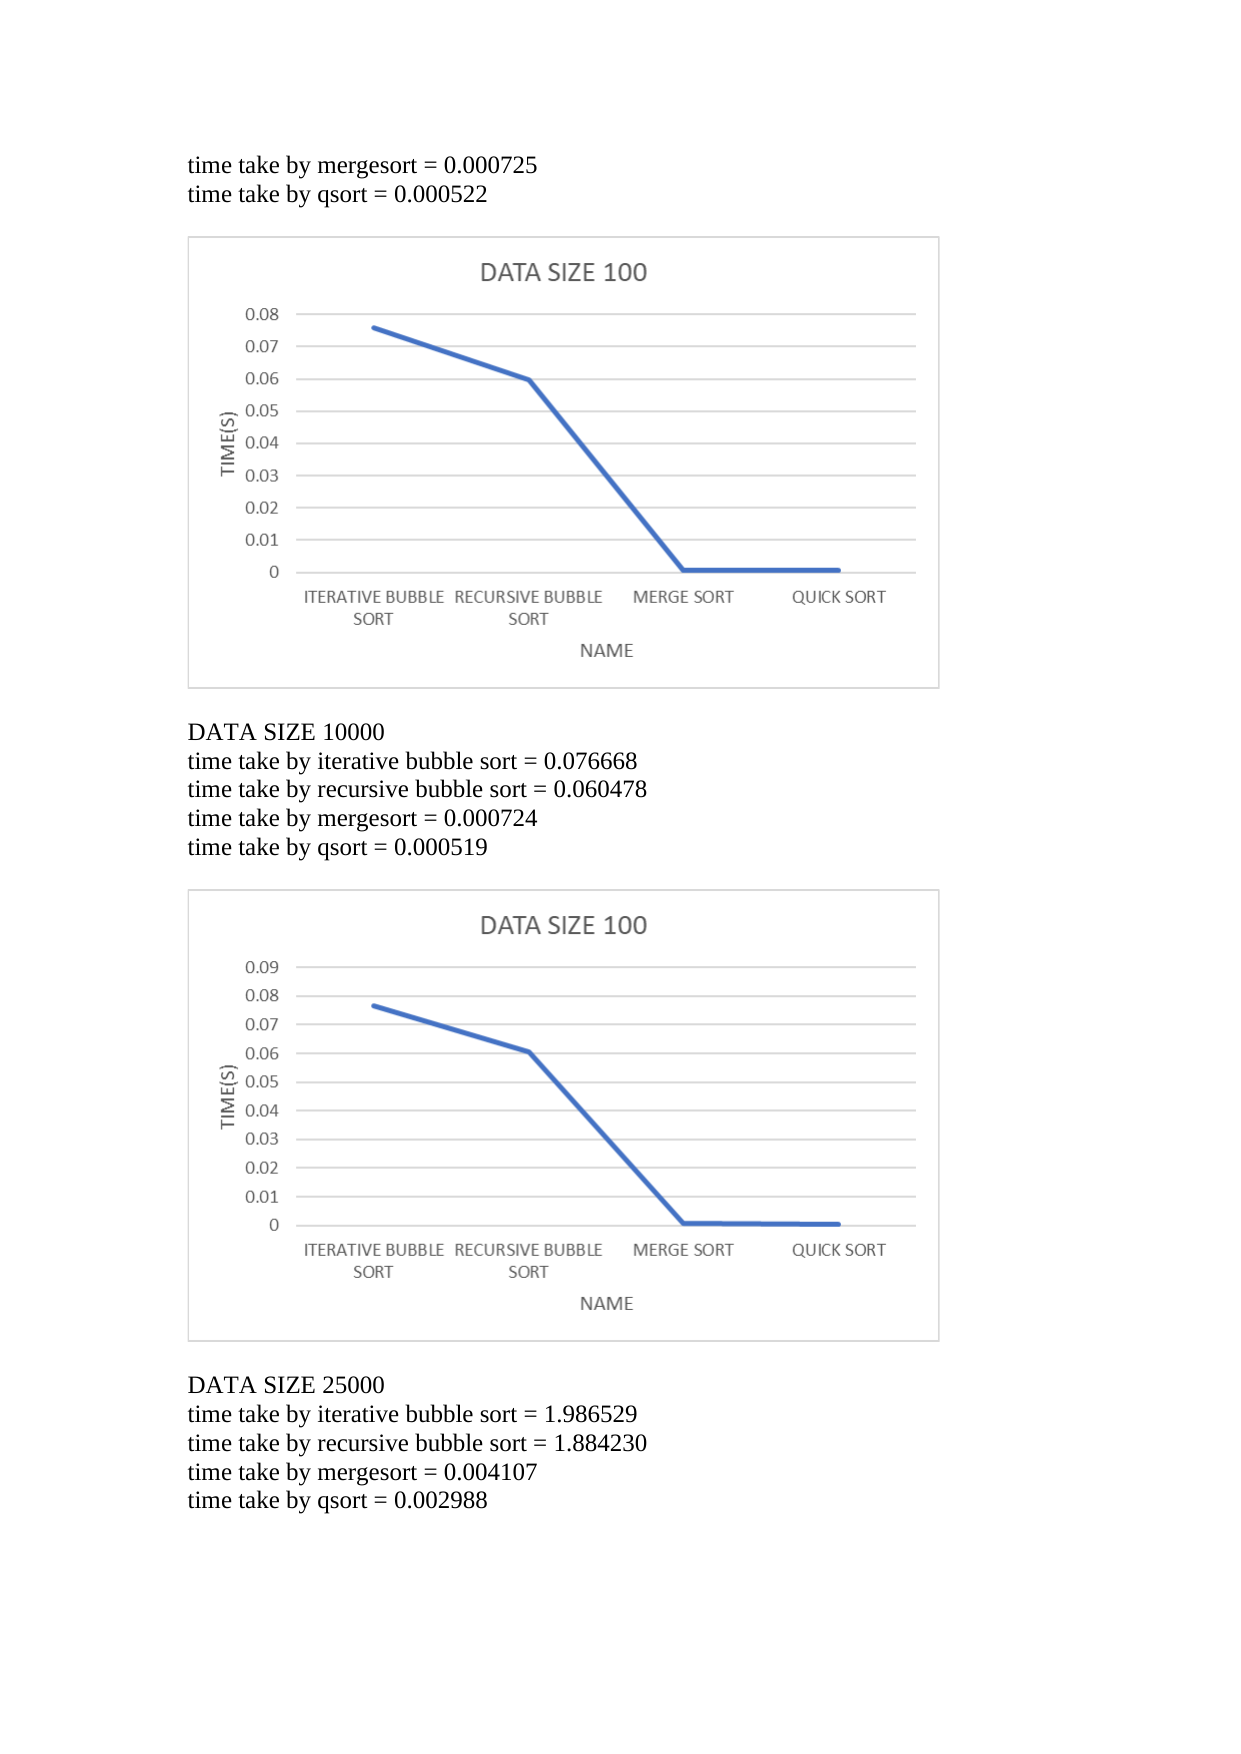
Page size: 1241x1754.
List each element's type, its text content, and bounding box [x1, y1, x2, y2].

text time take by qsort = 0.000522 [187, 179, 1090, 207]
text time take by recursive bubble sort = 1.884230 [187, 1428, 1090, 1457]
picture [187, 236, 940, 689]
text time take by mergesort = 0.000724 [187, 803, 1090, 832]
text time take by iterative bubble sort = 1.986529 [187, 1399, 1090, 1428]
picture [187, 889, 940, 1342]
text DATA SIZE 25000 [187, 1370, 1090, 1399]
text time take by qsort = 0.002988 [187, 1485, 1090, 1514]
text time take by mergesort = 0.000725 [187, 150, 1090, 179]
text DATA SIZE 10000 [187, 717, 1090, 746]
text time take by recursive bubble sort = 0.060478 [187, 774, 1090, 803]
text time take by iterative bubble sort = 0.076668 [187, 746, 1090, 774]
text time take by qsort = 0.000519 [187, 832, 1090, 861]
text time take by mergesort = 0.004107 [187, 1457, 1090, 1485]
